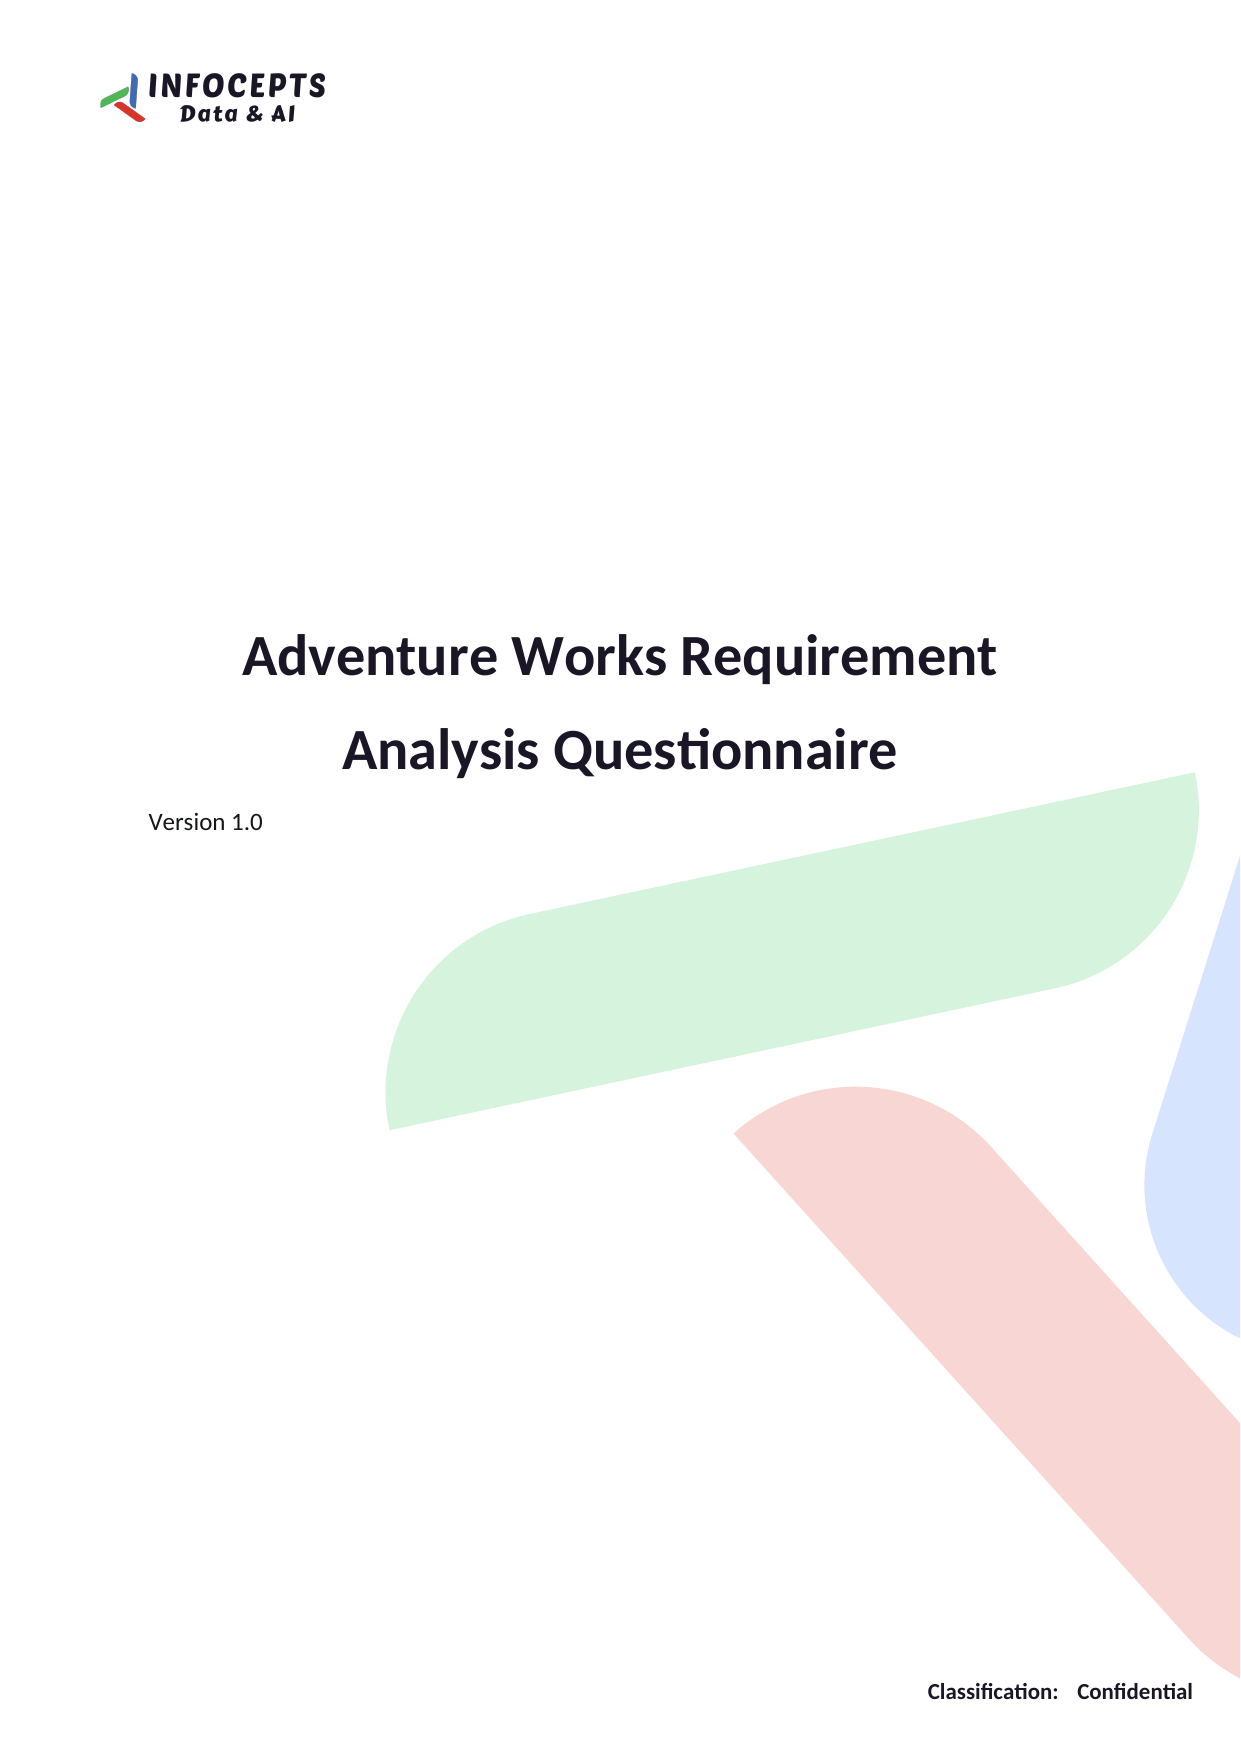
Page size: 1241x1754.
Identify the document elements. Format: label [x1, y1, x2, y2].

picture [100, 73, 325, 122]
